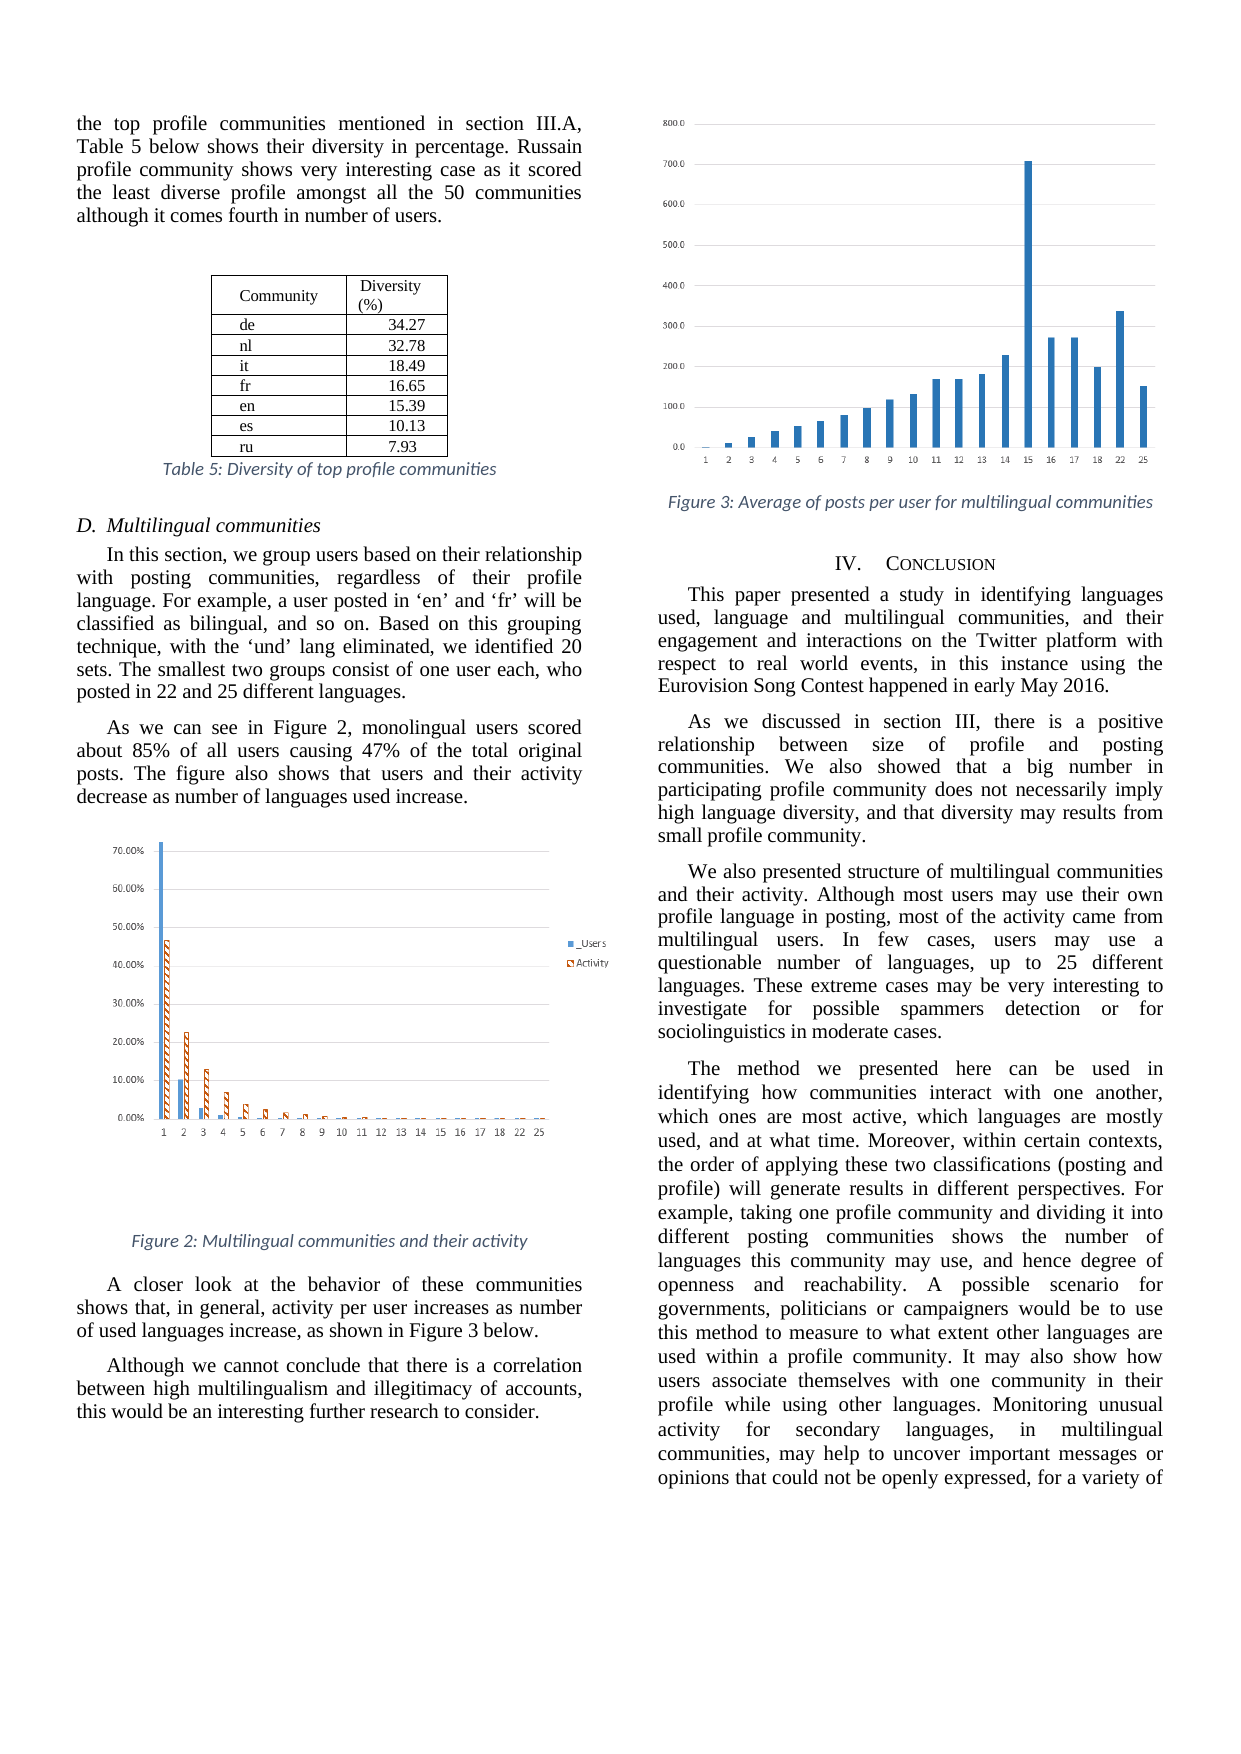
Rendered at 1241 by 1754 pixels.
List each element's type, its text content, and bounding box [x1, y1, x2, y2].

table_cell fr [212, 376, 346, 395]
table_cell 32.78 [347, 335, 447, 354]
text This paper presented a study in identifying languages used, language and multilingual communities, and their engagement and interactions on the Twitter platform with respect to real world events, in this instance using the Eurovision Song Contest happened in early May 2016. [658, 583, 1164, 697]
subtitle Conclusion [658, 551, 1164, 574]
text As we can see in Figure 2, monolingual users scored about 85% of all users causing 47% of the total original posts. The figure also shows that users and their activity decrease as number of languages used increase. [76, 716, 583, 808]
text In this section, we group users based on their relationship with posting communities, regardless of their profile language. For example, a user posted in ‘en’ and ‘fr’ will be classified as bilingual, and so on. Based on this grouping technique, with the ‘und’ lang eliminated, we identified 20 sets. The smallest two groups consist of one user each, who posted in 22 and 25 different languages. [76, 543, 583, 703]
subtitle Multilingual communities [76, 513, 583, 537]
table_cell de [212, 315, 346, 334]
table_cell 18.49 [347, 356, 447, 375]
text A closer look at the behavior of these communities shows that, in general, activity per user increases as number of used languages increase, as shown in Figure 3 below. [76, 1273, 583, 1342]
text As we discussed in section III, there is a positive relationship between size of profile and posting communities. We also showed that a big number in participating profile community does not necessarily imply high language diversity, and that diversity may results from small profile community. [658, 710, 1164, 847]
table_cell 7.93 [347, 436, 447, 456]
table_cell nl [212, 335, 346, 354]
table_cell 10.13 [347, 416, 447, 435]
table_header Diversity (%) [347, 276, 447, 314]
table_header Community [212, 276, 346, 314]
table_cell it [212, 356, 346, 375]
text We also presented structure of multilingual communities and their activity. Although most users may use their own profile language in posting, most of the activity came from multilingual users. In few cases, users may use a questionable number of languages, up to 25 different languages. These extreme cases may be very interesting to investigate for possible spammers detection or for sociolinguistics in moderate cases. [658, 860, 1164, 1043]
table_cell 34.27 [347, 315, 447, 334]
picture [106, 842, 613, 1145]
table_cell 16.65 [347, 376, 447, 395]
table_cell en [212, 396, 346, 415]
picture [657, 112, 1164, 470]
text Although we cannot conclude that there is a correlation between high multilingualism and illegitimacy of accounts, this would be an interesting further research to consider. [76, 1354, 583, 1423]
table_cell 15.39 [347, 396, 447, 415]
table_cell ru [212, 436, 346, 456]
table_cell es [212, 416, 346, 435]
